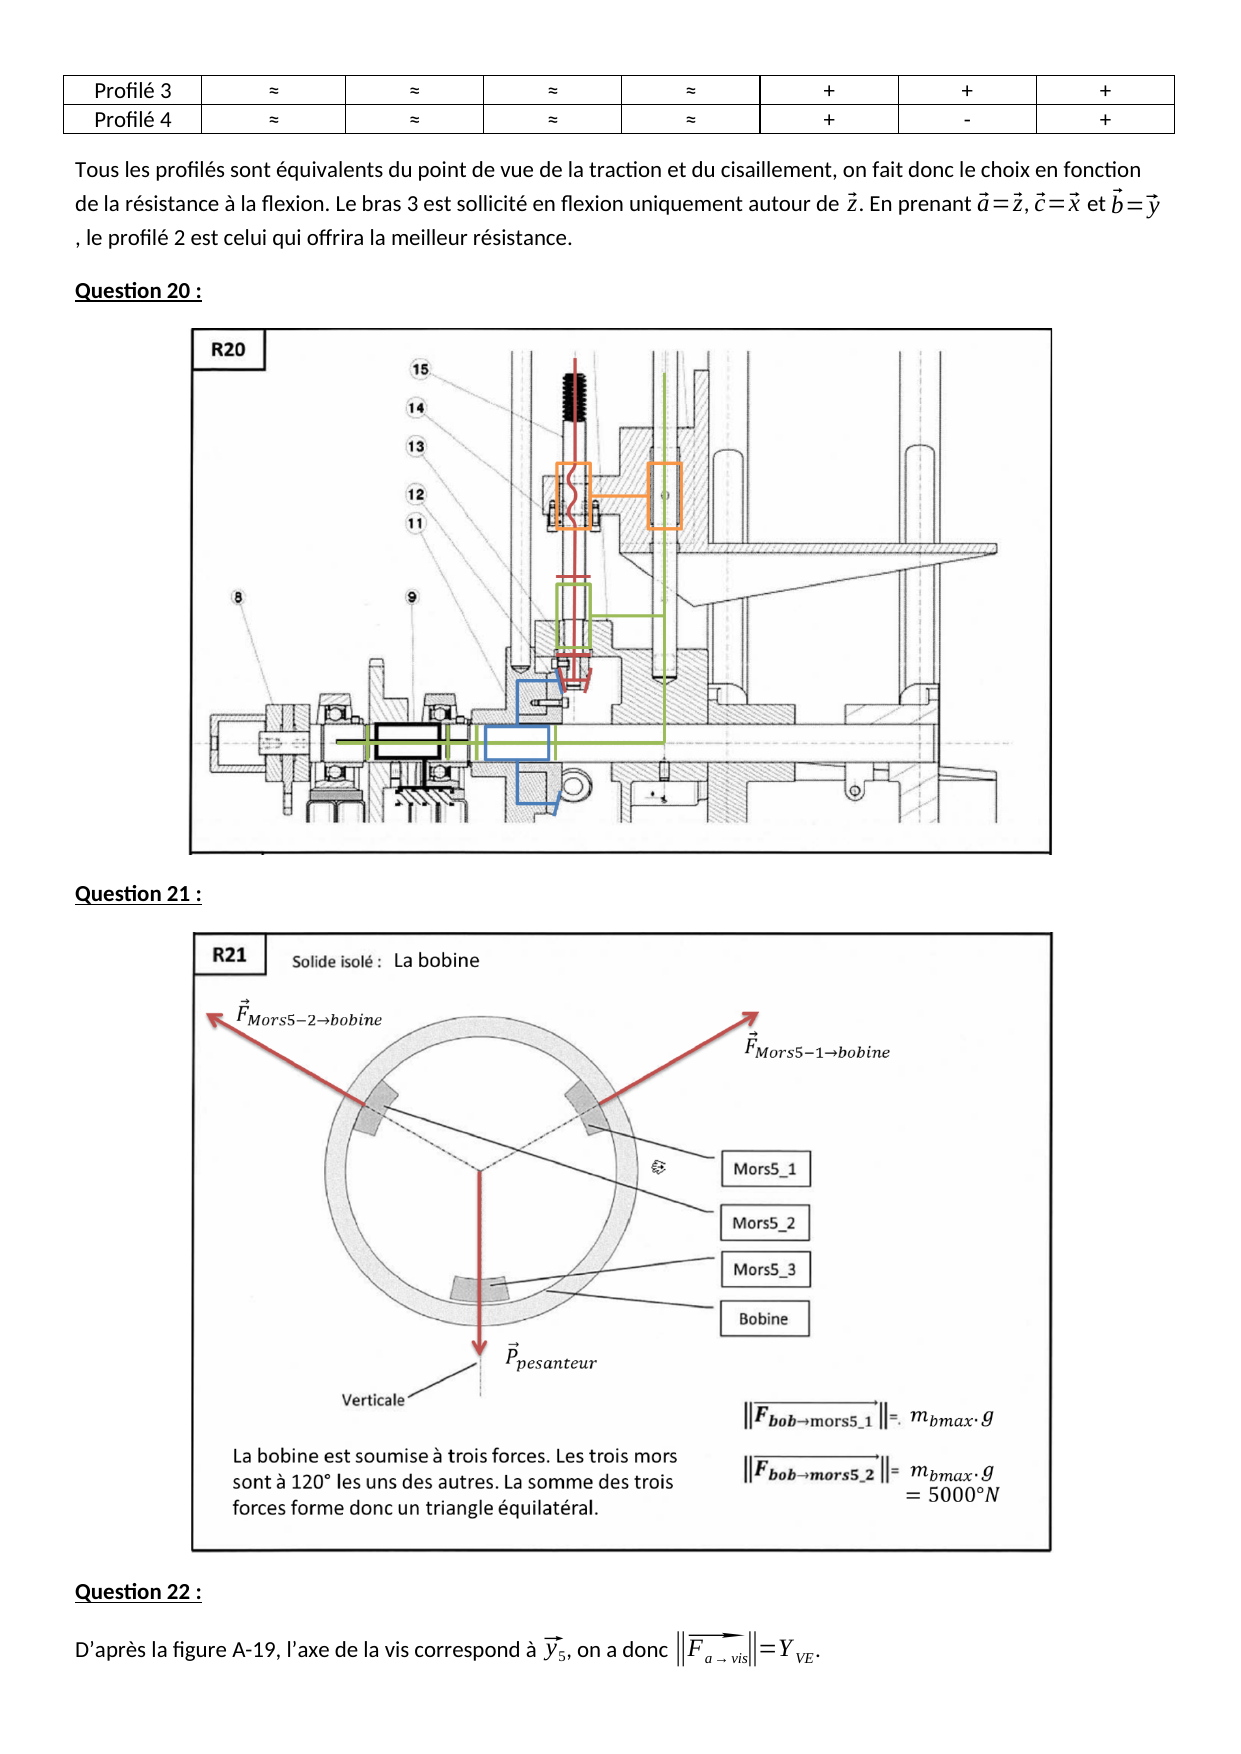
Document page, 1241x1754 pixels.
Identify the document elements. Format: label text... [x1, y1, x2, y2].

table_cell + [899, 76, 1036, 104]
table_cell ≈ [484, 76, 621, 104]
table_cell + [761, 76, 898, 104]
table_cell ≈ [346, 76, 483, 104]
text Question 21 : [75, 879, 1165, 908]
picture [186, 932, 1055, 1553]
table_cell ≈ [202, 76, 345, 104]
table_cell ≈ [484, 105, 621, 133]
table_cell ≈ [622, 105, 759, 133]
table_cell ≈ [622, 76, 759, 104]
table_cell Profilé 3 [64, 76, 201, 104]
text D’après la figure A-19, l’axe de la vis correspond à , on a donc . [75, 1630, 1165, 1668]
text Question 20 : [75, 276, 1165, 304]
table_cell Profilé 4 [64, 105, 201, 133]
text Tous les profilés sont équivalents du point de vue de la traction et du cisaillement, on fait donc le choix en fonction de la résistance à la flexion. Le bras 3 est sollicité en flexion uniquement autour de . En prenant , et , le profilé 2 est celui qui offrira la meilleur résistance. [75, 155, 1165, 251]
table_cell ≈ [202, 105, 345, 133]
table_cell + [1037, 76, 1174, 104]
table_cell - [899, 105, 1036, 133]
table_cell + [761, 105, 898, 133]
table_cell ≈ [346, 105, 483, 133]
table_cell + [1037, 105, 1174, 133]
picture [188, 328, 1053, 855]
text Question 22 : [75, 1577, 1165, 1605]
